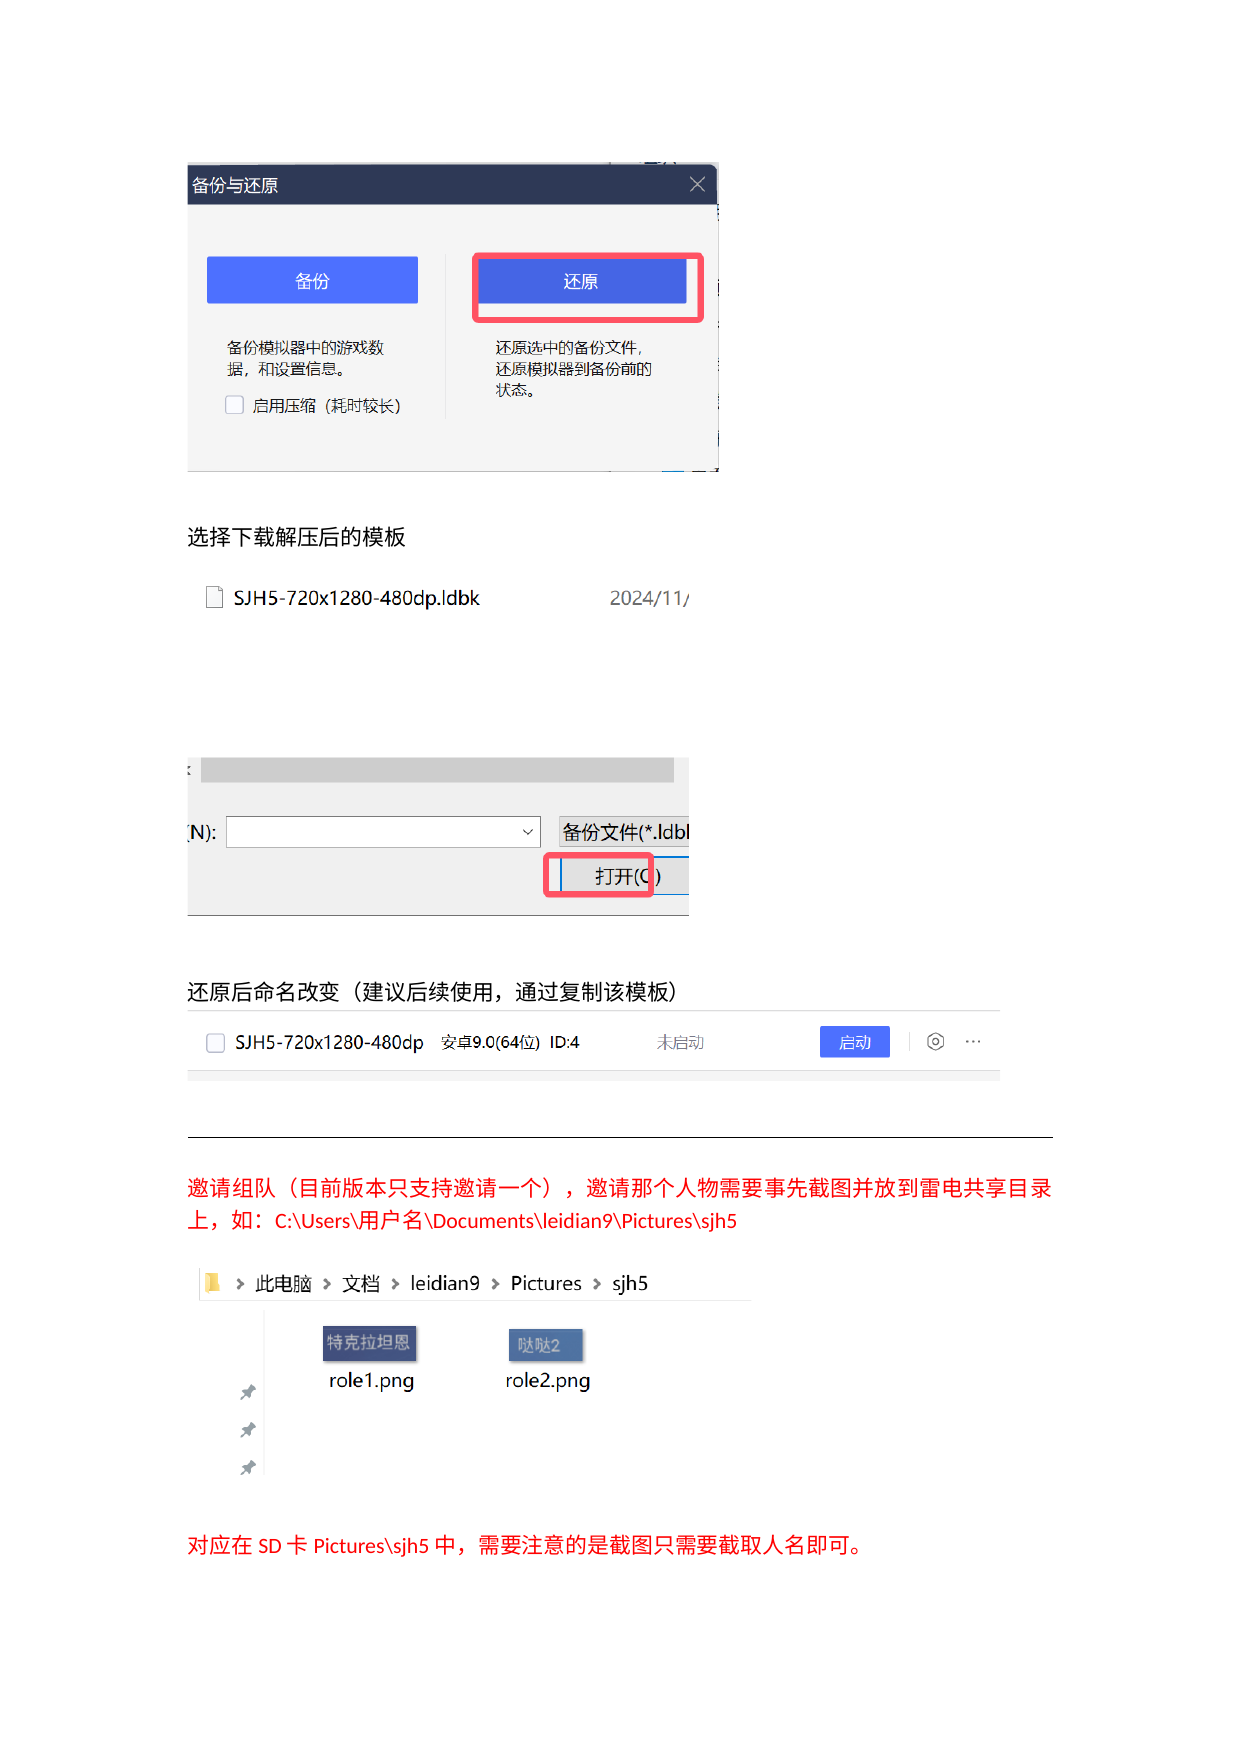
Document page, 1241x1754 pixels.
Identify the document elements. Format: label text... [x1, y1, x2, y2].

picture [187, 584, 689, 916]
text 邀请组队（目前版本只支持邀请一个），邀请那个人物需要事先截图并放到雷电共享目录上，如：C:\Users\用户名\Documents\leidian9\Pictures\sjh5 [187, 1171, 1053, 1236]
picture [187, 1007, 1001, 1081]
picture [187, 1268, 752, 1475]
text 选择下载解压后的模板 [187, 519, 1053, 552]
text 对应在 SD 卡 Pictures\sjh5 中，需要注意的是截图只需要截取人名即可。 [187, 1528, 1053, 1561]
picture [187, 162, 719, 472]
text 还原后命名改变（建议后续使用，通过复制该模板） [187, 974, 1053, 1007]
